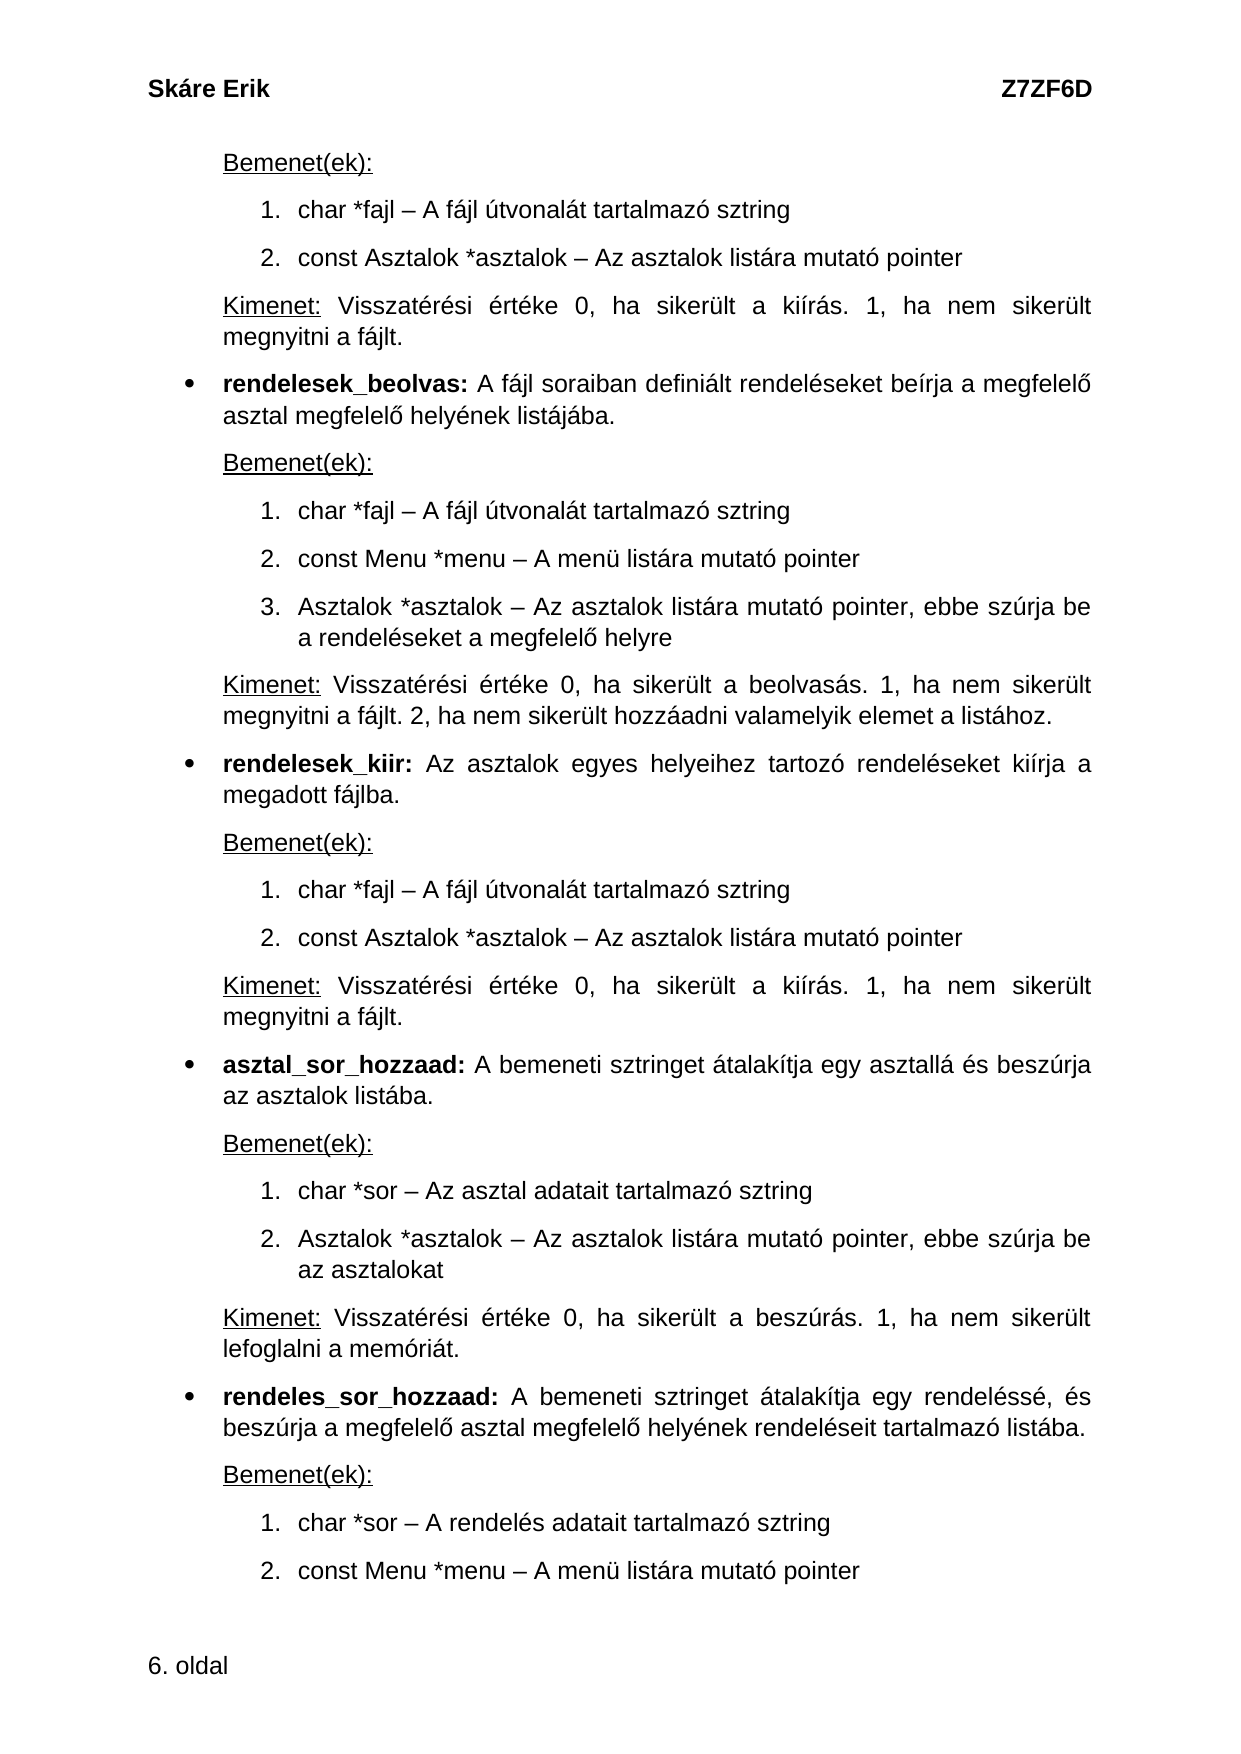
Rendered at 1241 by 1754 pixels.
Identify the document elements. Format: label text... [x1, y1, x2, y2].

text Kimenet: Visszatérési értéke 0, ha sikerült a kiírás. 1, ha nem sikerült megnyitni a fájlt. [223, 971, 1093, 1031]
list char *sor – A rendelés adatait tartalmazó sztring [260, 1508, 1093, 1537]
list Asztalok *asztalok – Az asztalok listára mutató pointer, ebbe szúrja be a rendeléseket a megfelelő helyre [260, 591, 1093, 651]
list rendeles_sor_hozzaad: A bemeneti sztringet átalakítja egy rendeléssé, és beszúrja a megfelelő asztal megfelelő helyének rendeléseit tartalmazó listába. [185, 1381, 1093, 1441]
list const Menu *menu – A menü listára mutató pointer [260, 544, 1093, 572]
list char *fajl – A fájl útvonalát tartalmazó sztring [260, 876, 1093, 904]
list rendelesek_kiir: Az asztalok egyes helyeihez tartozó rendeléseket kiírja a megadott fájlba. [185, 749, 1093, 809]
list const Asztalok *asztalok – Az asztalok listára mutató pointer [260, 243, 1093, 272]
text Kimenet: Visszatérési értéke 0, ha sikerült a kiírás. 1, ha nem sikerült megnyitni a fájlt. [223, 291, 1093, 351]
list char *fajl – A fájl útvonalát tartalmazó sztring [260, 195, 1093, 224]
list const Asztalok *asztalok – Az asztalok listára mutató pointer [260, 923, 1093, 952]
text Kimenet: Visszatérési értéke 0, ha sikerült a beszúrás. 1, ha nem sikerült lefoglalni a memóriát. [223, 1303, 1093, 1362]
text Bemenet(ek): [223, 828, 1093, 857]
text Bemenet(ek): [223, 448, 1093, 477]
list asztal_sor_hozzaad: A bemeneti sztringet átalakítja egy asztallá és beszúrja az asztalok listába. [185, 1050, 1093, 1109]
list char *sor – Az asztal adatait tartalmazó sztring [260, 1176, 1093, 1205]
text Bemenet(ek): [223, 148, 1093, 176]
text Kimenet: Visszatérési értéke 0, ha sikerült a beolvasás. 1, ha nem sikerült megnyitni a fájlt. 2, ha nem sikerült hozzáadni valamelyik elemet a listához. [223, 670, 1093, 730]
list char *fajl – A fájl útvonalát tartalmazó sztring [260, 496, 1093, 525]
text Bemenet(ek): [223, 1460, 1093, 1489]
list Asztalok *asztalok – Az asztalok listára mutató pointer, ebbe szúrja be az asztalokat [260, 1224, 1093, 1284]
list const Menu *menu – A menü listára mutató pointer [260, 1556, 1093, 1584]
list rendelesek_beolvas: A fájl soraiban definiált rendeléseket beírja a megfelelő asztal megfelelő helyének listájába. [185, 369, 1093, 429]
text Bemenet(ek): [223, 1128, 1093, 1157]
